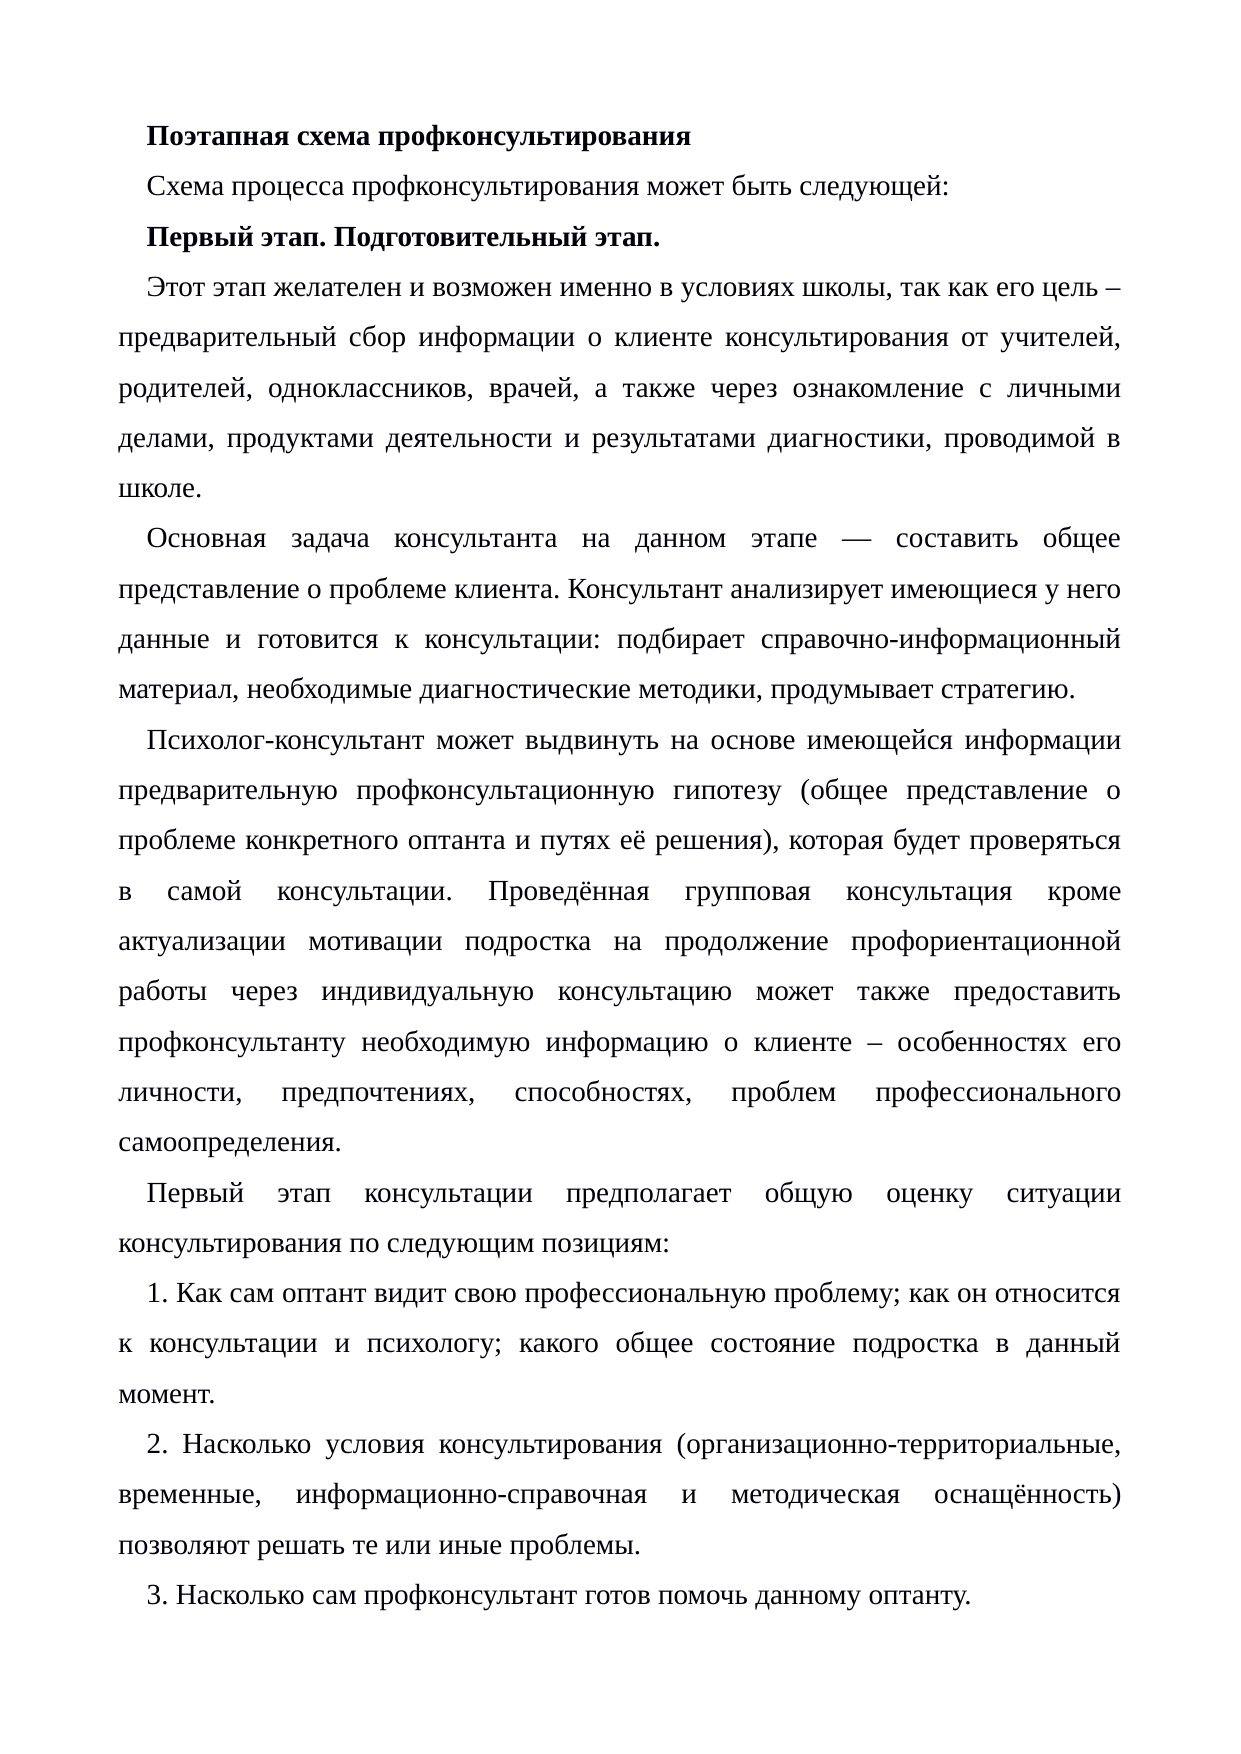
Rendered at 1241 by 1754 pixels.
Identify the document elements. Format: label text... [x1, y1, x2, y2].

text Этот этап желателен и возможен именно в условиях школы, так как его цель – предварительный сбор информации о клиенте консультирования от учителей, родителей, одноклассников, врачей, а также через ознакомление с личными делами, продуктами деятельности и результатами диагностики, проводимой в школе. [118, 269, 1122, 504]
text Первый этап консультации предполагает общую оценку ситуации консультирования по следующим позициям: [118, 1175, 1122, 1258]
text Психолог-консультант может выдвинуть на основе имеющейся информации предварительную профконсультационную гипотезу (общее представление о проблеме конкретного оптанта и путях её решения), которая будет проверяться в самой консультации. Проведённая групповая консультация кроме актуализации мотивации подростка на продолжение профориентационной работы через индивидуальную консультацию может также предоставить профконсультанту необходимую информацию о клиенте – особенностях его личности, предпочтениях, способностях, проблем профессионального самоопределения. [118, 722, 1122, 1158]
text 2. Насколько условия консультирования (организационно-территориальные, временные, информационно-справочная и методическая оснащённость) позволяют решать те или иные проблемы. [118, 1426, 1122, 1560]
text 1. Как сам оптант видит свою профессиональную проблему; как он относится к консультации и психологу; какого общее состояние подростка в данный момент. [118, 1275, 1122, 1409]
text Поэтапная схема профконсультирования [118, 118, 1122, 152]
text Первый этап. Подготовительный этап. [118, 219, 1122, 252]
text Схема процесса профконсультирования может быть следующей: [118, 168, 1122, 202]
text 3. Насколько сам профконсультант готов помочь данному оптанту. [118, 1577, 1122, 1611]
text Основная задача консультанта на данном этапе — составить общее представление о проблеме клиента. Консультант анализирует имеющиеся у него данные и готовится к консультации: подбирает справочно-информационный материал, необходимые диагностические методики, продумывает стратегию. [118, 521, 1122, 705]
